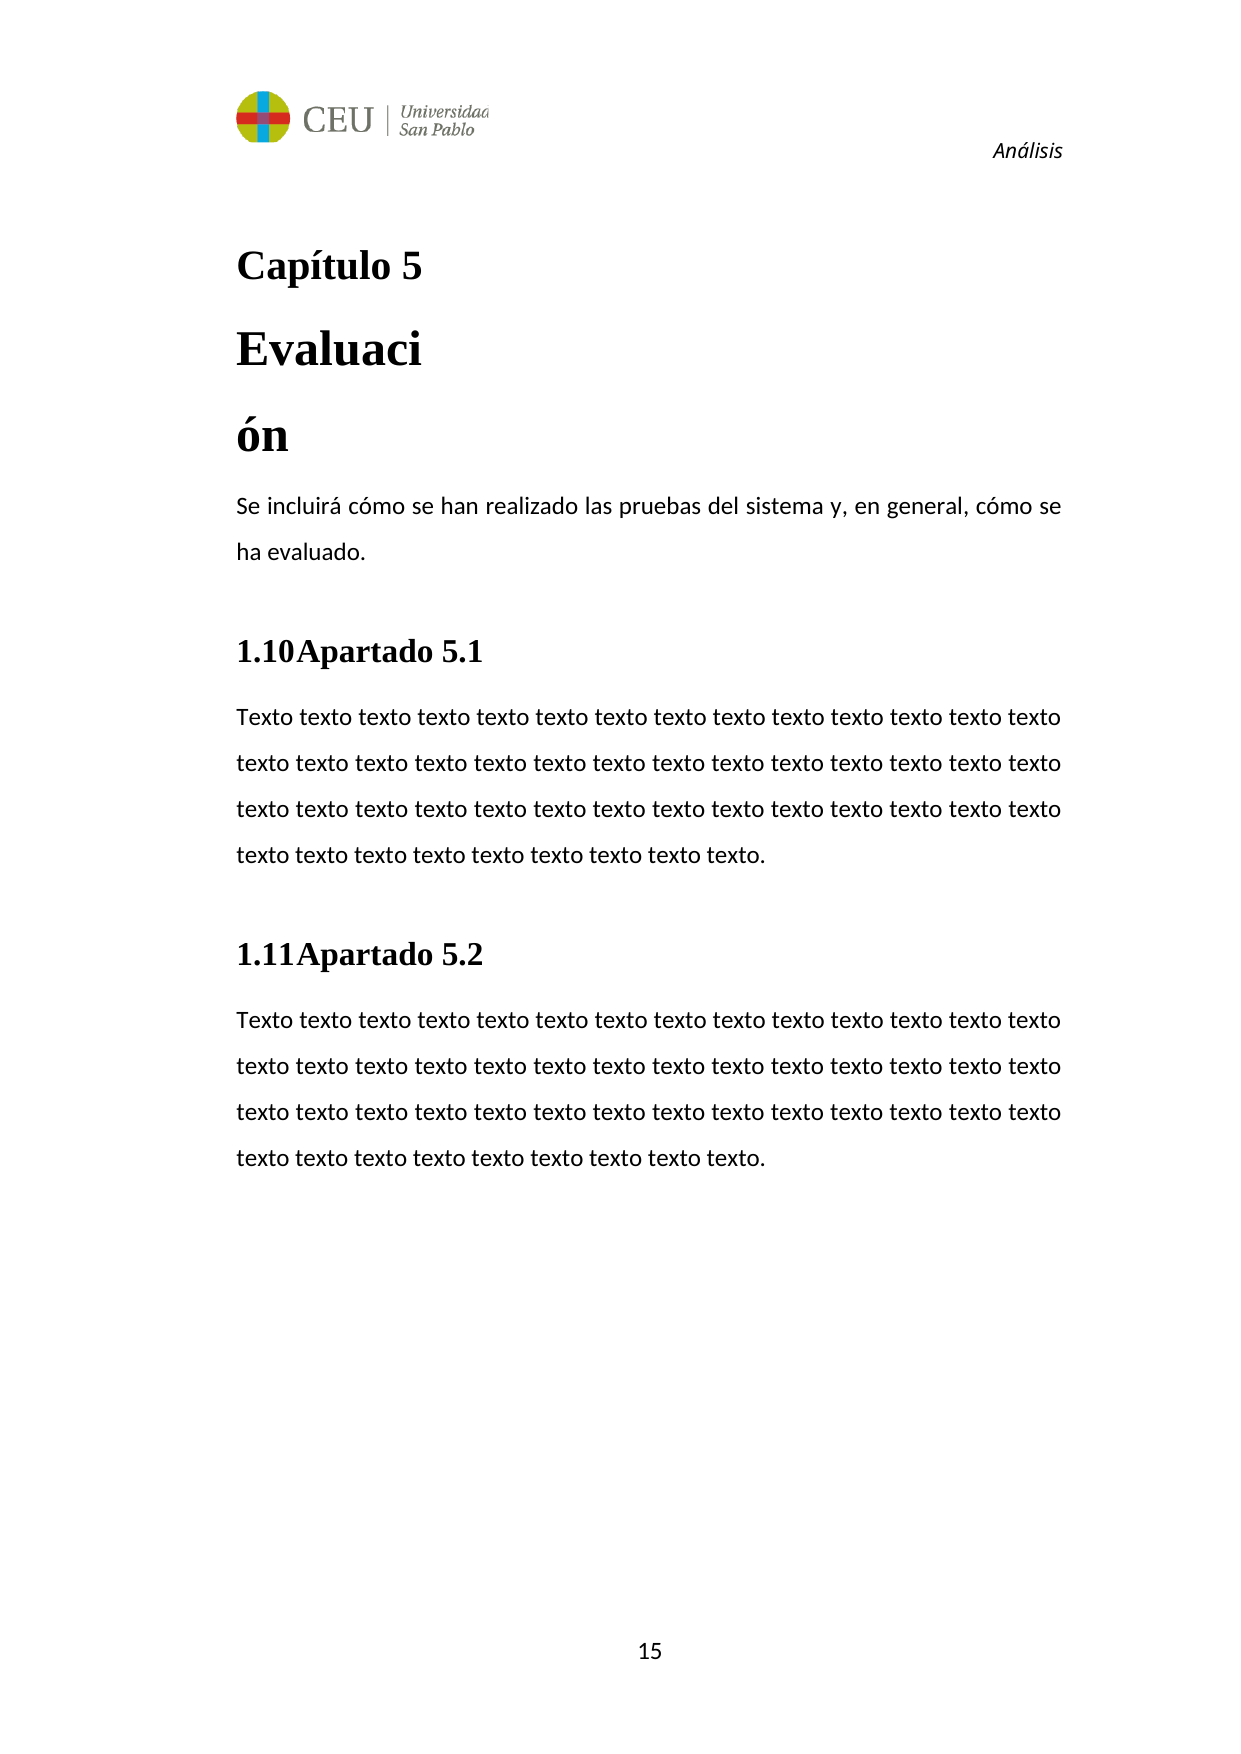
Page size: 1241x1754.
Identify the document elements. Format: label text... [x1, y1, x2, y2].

subtitle Evaluación [236, 232, 423, 462]
text Se incluirá cómo se han realizado las pruebas del sistema y, en general, cómo se ha evaluado. [236, 220, 1063, 566]
subtitle Apartado 5.2 [236, 934, 1063, 973]
picture [235, 89, 489, 143]
text Texto texto texto texto texto texto texto texto texto texto texto texto texto texto texto texto texto texto texto texto texto texto texto texto texto texto texto texto texto texto texto texto texto texto texto texto texto texto texto texto texto texto texto texto texto texto texto texto texto texto texto. [236, 702, 1063, 869]
subtitle Apartado 5.1 [236, 632, 1063, 670]
text Texto texto texto texto texto texto texto texto texto texto texto texto texto texto texto texto texto texto texto texto texto texto texto texto texto texto texto texto texto texto texto texto texto texto texto texto texto texto texto texto texto texto texto texto texto texto texto texto texto texto texto. [236, 1004, 1063, 1172]
